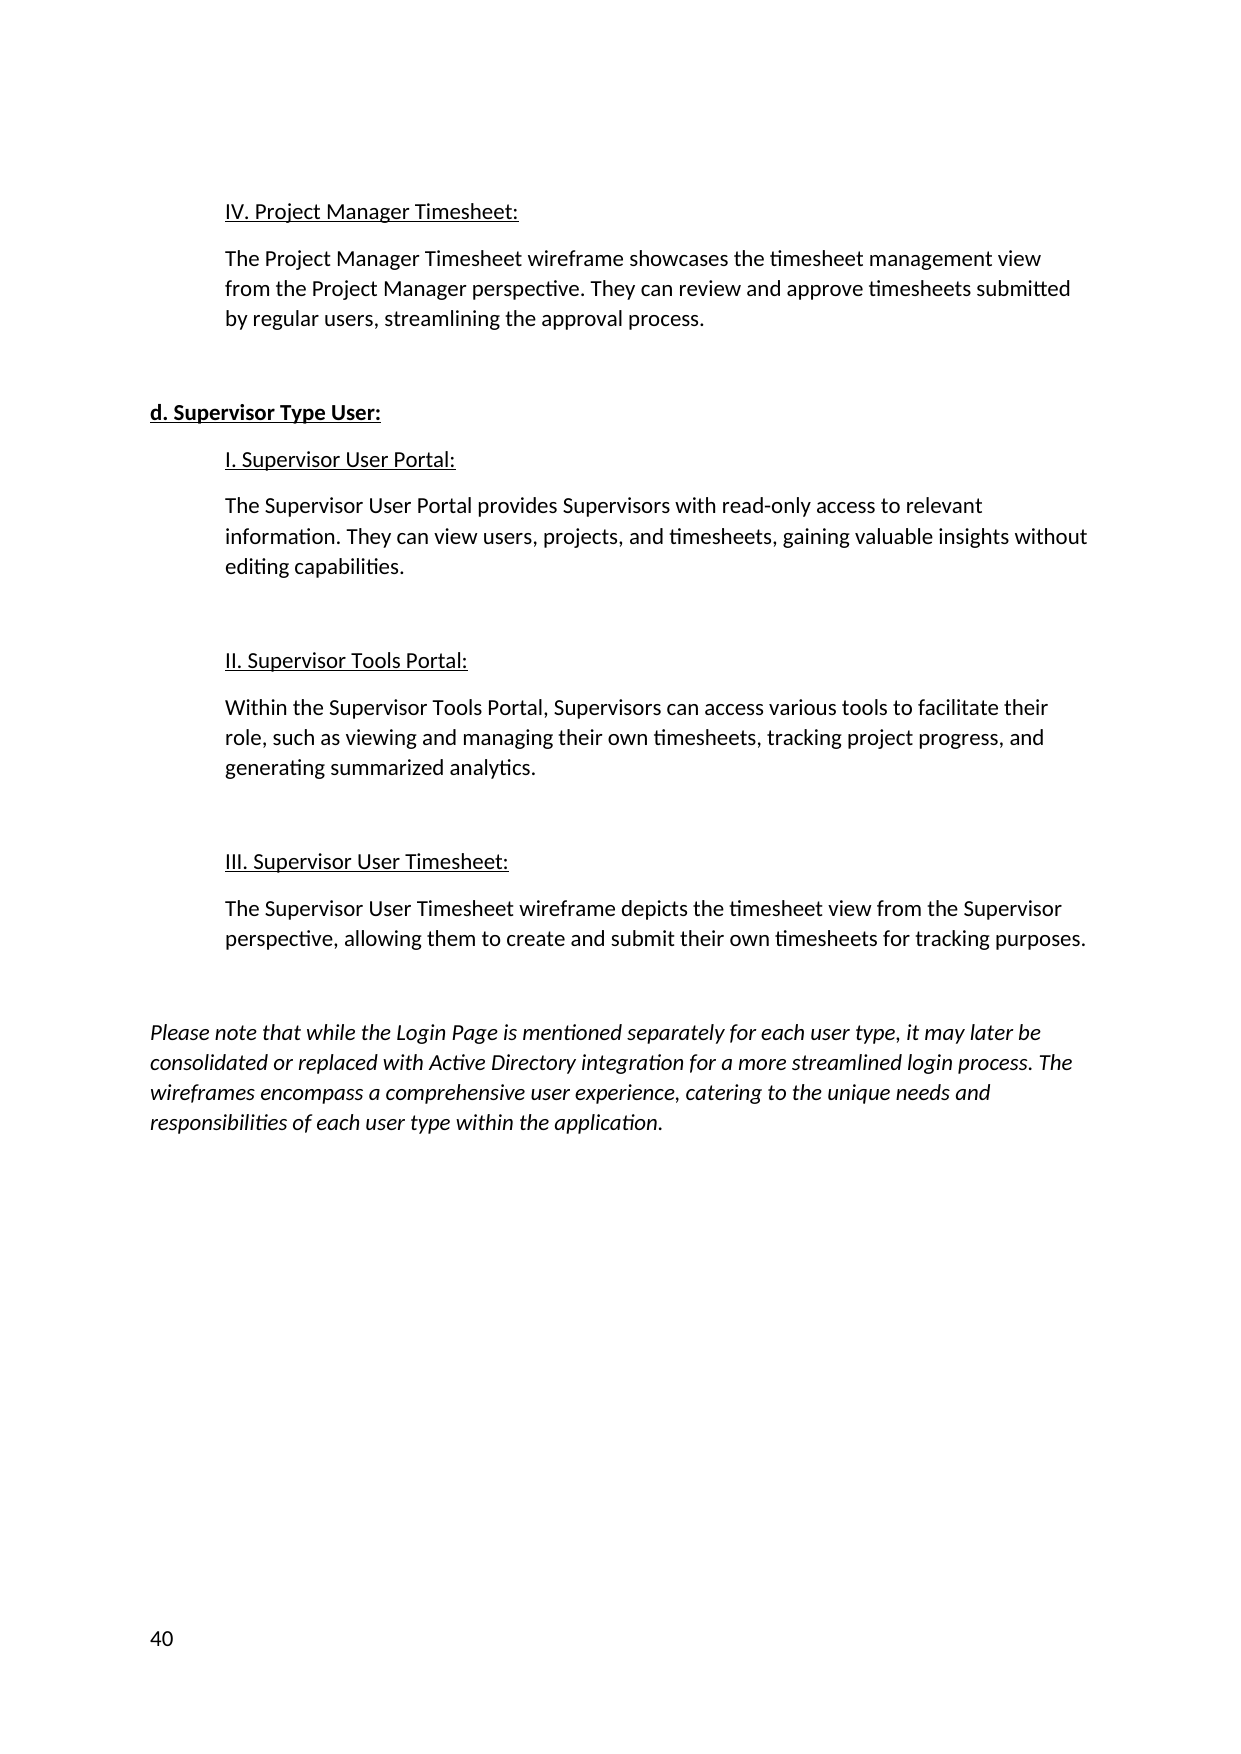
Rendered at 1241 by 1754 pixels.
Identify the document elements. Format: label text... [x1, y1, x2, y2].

text The Supervisor User Timesheet wireframe depicts the timesheet view from the Supervisor perspective, allowing them to create and submit their own timesheets for tracking purposes. [225, 894, 1090, 952]
text III. Supervisor User Timesheet: [225, 847, 1090, 875]
text The Project Manager Timesheet wireframe showcases the timesheet management view from the Project Manager perspective. They can review and approve timesheets submitted by regular users, streamlining the approval process. [225, 244, 1090, 332]
text IV. Project Manager Timesheet: [225, 197, 1090, 225]
text I. Supervisor User Portal: [225, 445, 1090, 473]
text Please note that while the Login Page is mentioned separately for each user type, it may later be consolidated or replaced with Active Directory integration for a more streamlined login process. The wireframes encompass a comprehensive user experience, catering to the unique needs and responsibilities of each user type within the application. [150, 1018, 1090, 1136]
text Within the Supervisor Tools Portal, Supervisors can access various tools to facilitate their role, such as viewing and managing their own timesheets, tracking project progress, and generating summarized analytics. [225, 693, 1090, 781]
text d. Supervisor Type User: [150, 398, 1090, 426]
text II. Supervisor Tools Portal: [225, 646, 1090, 674]
text The Supervisor User Portal provides Supervisors with read-only access to relevant information. They can view users, projects, and timesheets, gaining valuable insights without editing capabilities. [225, 492, 1090, 580]
